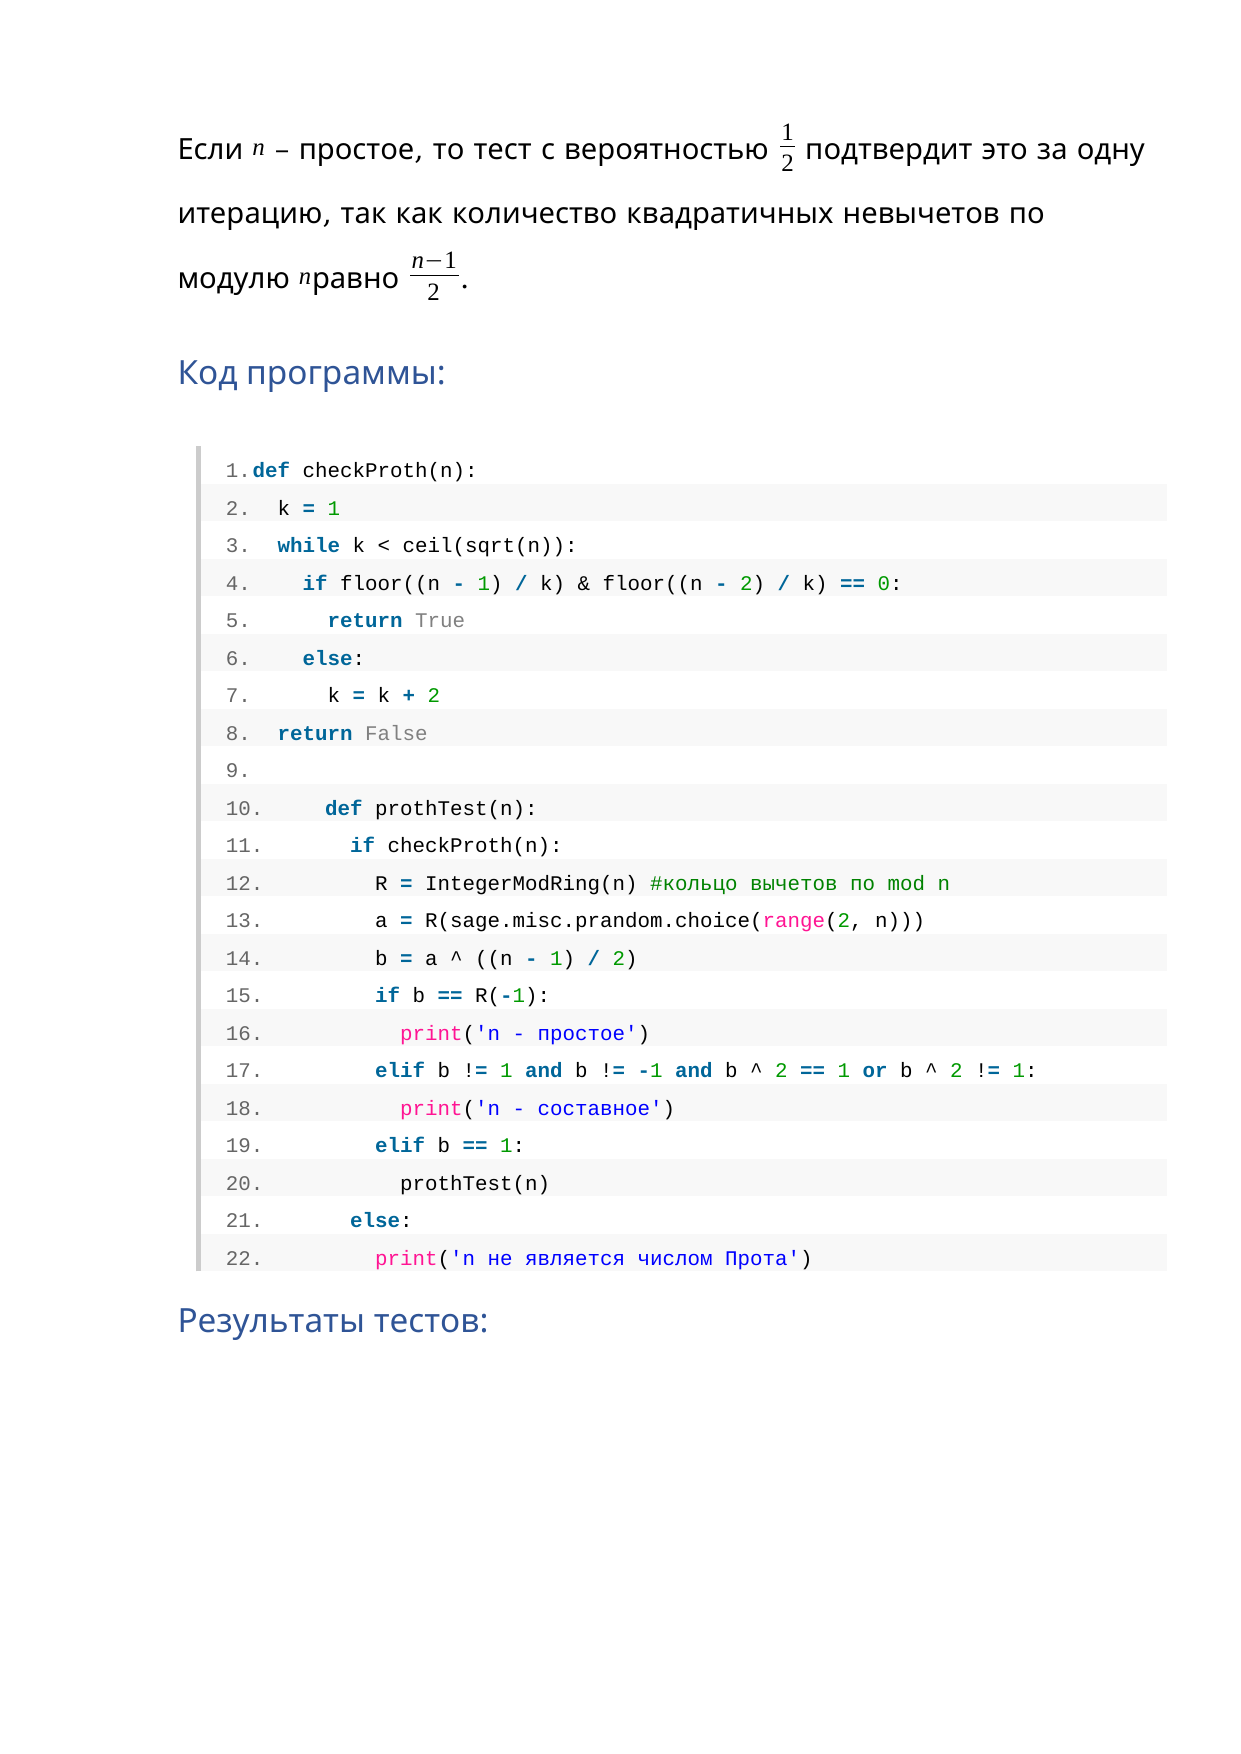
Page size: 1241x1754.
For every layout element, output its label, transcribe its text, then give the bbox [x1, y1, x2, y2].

subtitle Результаты тестов: [177, 1296, 1167, 1342]
list b = a ^ ((n - 1) / 2) [201, 934, 1167, 971]
list if floor((n - 1) / k) & floor((n - 2) / k) == 0: [201, 559, 1167, 596]
list k = k + 2 [201, 671, 1167, 709]
list else: [201, 634, 1167, 671]
list return False [201, 709, 1167, 746]
list if checkProth(n): [201, 821, 1167, 859]
list a = R(sage.misc.prandom.choice(range(2, n))) [201, 896, 1167, 934]
list print('n не является числом Прота') [201, 1234, 1167, 1271]
list elif b == 1: [201, 1121, 1167, 1159]
subtitle Код программы: [177, 348, 1167, 394]
list def prothTest(n): [201, 784, 1167, 821]
list R = IntegerModRing(n) #кольцо вычетов по mod n [201, 859, 1167, 896]
list elif b != 1 and b != -1 and b ^ 2 == 1 or b ^ 2 != 1: [201, 1046, 1167, 1084]
list k = 1 [201, 484, 1167, 521]
list print('n - простое') [201, 1009, 1167, 1046]
list else: [201, 1196, 1167, 1234]
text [177, 118, 1167, 306]
list if b == R(-1): [201, 971, 1167, 1009]
list return True [201, 596, 1167, 634]
list prothTest(n) [201, 1159, 1167, 1196]
list print('n - составное') [201, 1084, 1167, 1121]
list while k < ceil(sqrt(n)): [201, 521, 1167, 559]
list def checkProth(n): [201, 446, 1167, 484]
